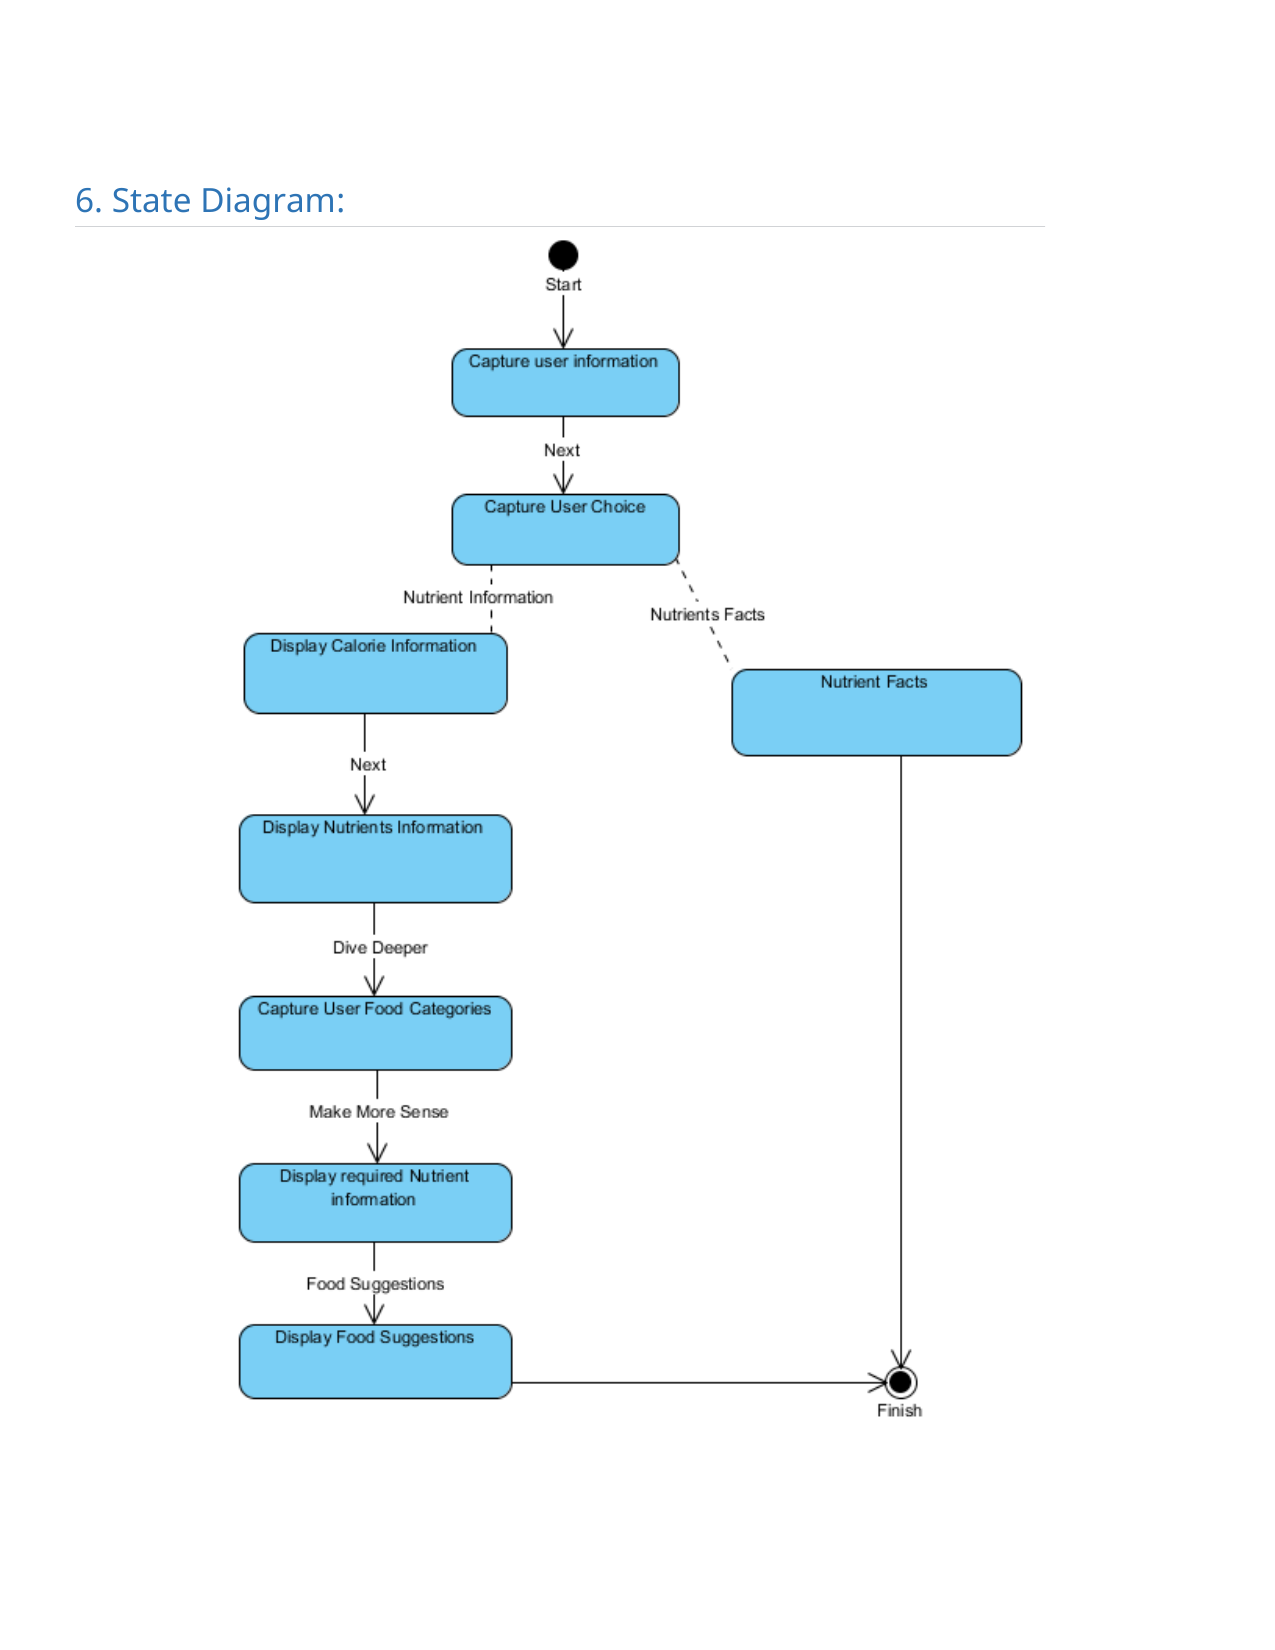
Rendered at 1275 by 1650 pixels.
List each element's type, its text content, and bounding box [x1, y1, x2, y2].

picture [75, 226, 1046, 1534]
